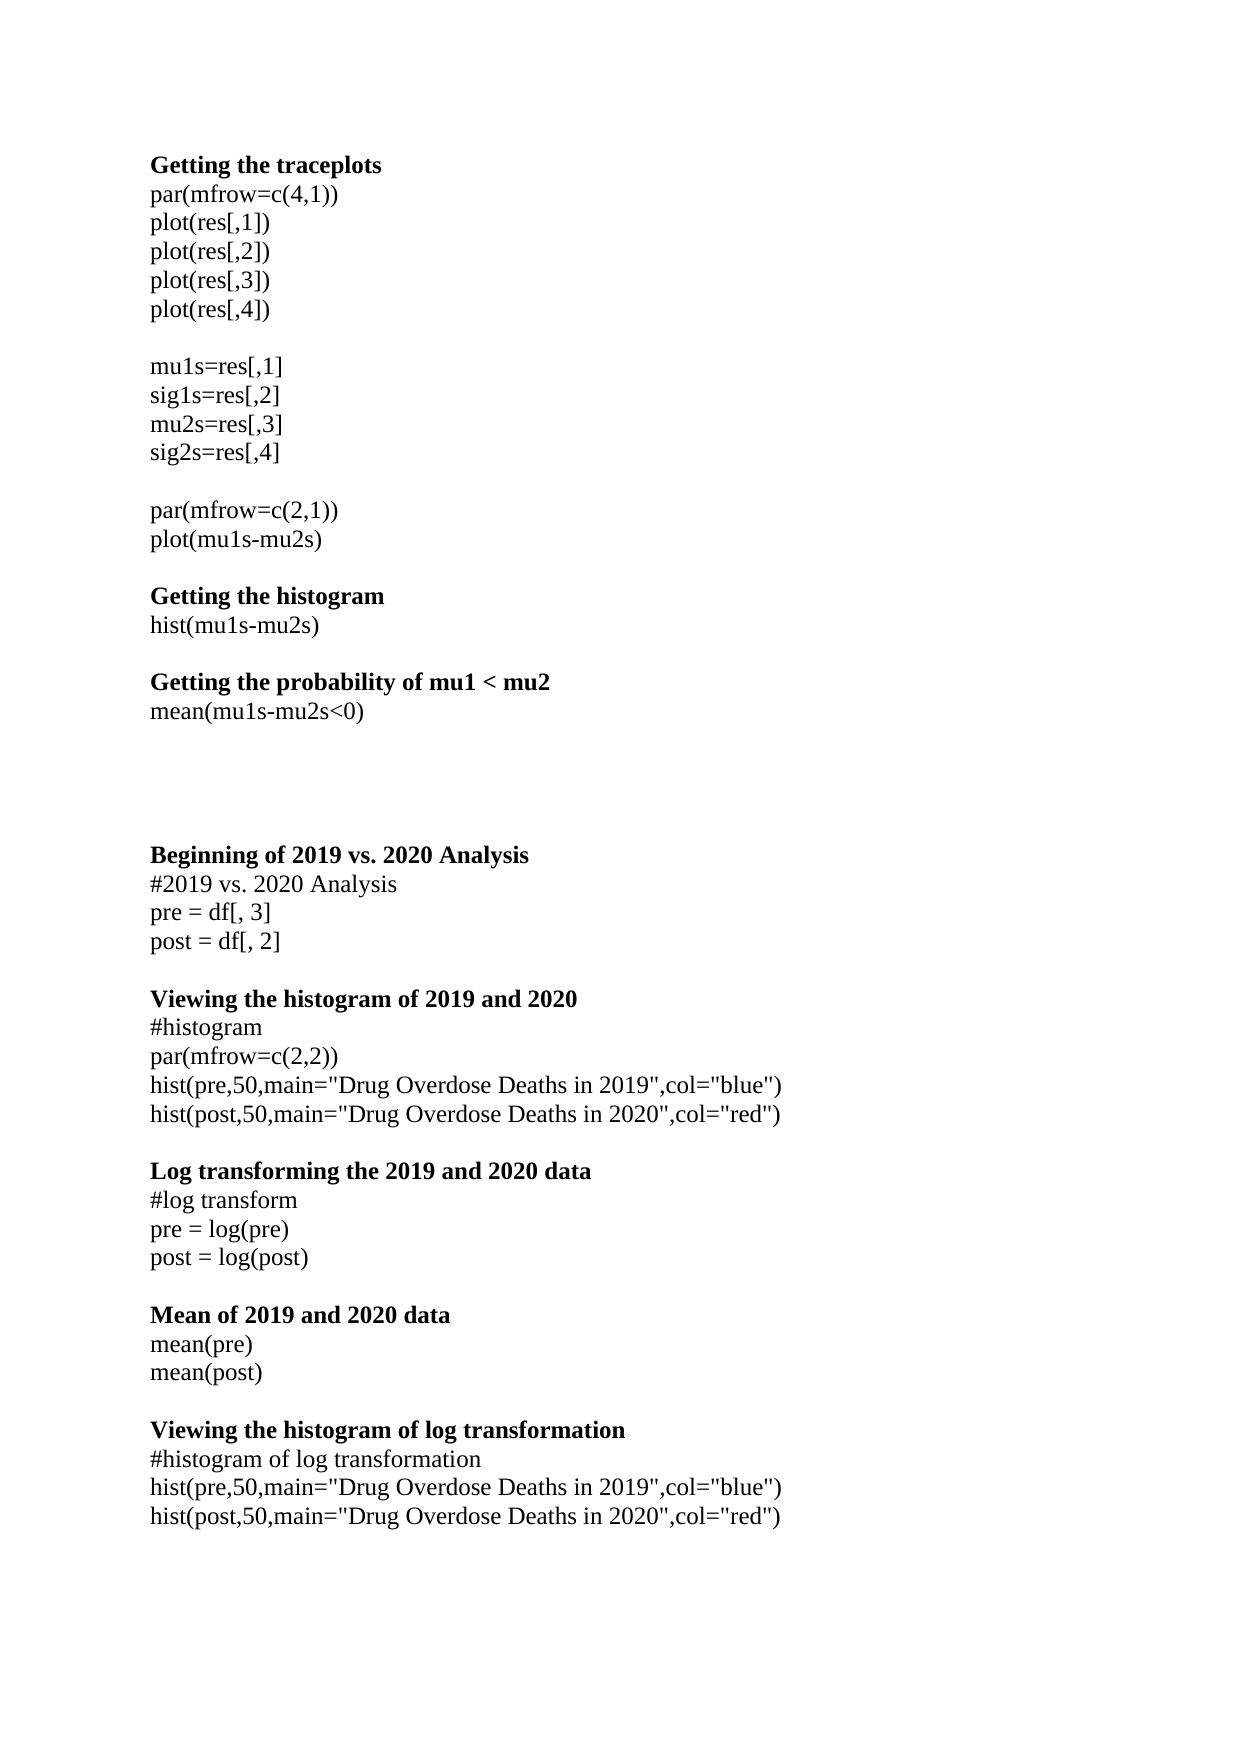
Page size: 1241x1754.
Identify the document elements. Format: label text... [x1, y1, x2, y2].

text post = log(post) [150, 1242, 1090, 1271]
text hist(post,50,main="Drug Overdose Deaths in 2020",col="red") [150, 1501, 1090, 1530]
text Viewing the histogram of 2019 and 2020 [150, 984, 1090, 1012]
text mu1s=res[,1] [150, 351, 1090, 380]
text plot(res[,2]) [150, 236, 1090, 265]
text post = df[, 2] [150, 926, 1090, 955]
text par(mfrow=c(2,1)) [150, 495, 1090, 524]
text Getting the histogram [150, 581, 1090, 610]
text hist(mu1s-mu2s) [150, 610, 1090, 639]
text plot(res[,3]) [150, 265, 1090, 294]
text Log transforming the 2019 and 2020 data [150, 1156, 1090, 1185]
text plot(res[,1]) [150, 207, 1090, 236]
text sig2s=res[,4] [150, 437, 1090, 466]
text #histogram of log transformation [150, 1444, 1090, 1472]
text #2019 vs. 2020 Analysis [150, 869, 1090, 897]
text sig1s=res[,2] [150, 380, 1090, 409]
text pre = df[, 3] [150, 897, 1090, 926]
text hist(pre,50,main="Drug Overdose Deaths in 2019",col="blue") [150, 1472, 1090, 1501]
text mean(mu1s-mu2s<0) [150, 696, 1090, 725]
text plot(res[,4]) [150, 294, 1090, 322]
text #log transform [150, 1185, 1090, 1214]
text hist(pre,50,main="Drug Overdose Deaths in 2019",col="blue") [150, 1070, 1090, 1099]
text hist(post,50,main="Drug Overdose Deaths in 2020",col="red") [150, 1099, 1090, 1127]
text Getting the probability of mu1 < mu2 [150, 667, 1090, 696]
text mean(pre) [150, 1329, 1090, 1357]
text mean(post) [150, 1357, 1090, 1386]
text Viewing the histogram of log transformation [150, 1415, 1090, 1444]
text par(mfrow=c(2,2)) [150, 1041, 1090, 1070]
text pre = log(pre) [150, 1214, 1090, 1242]
text Beginning of 2019 vs. 2020 Analysis [150, 840, 1090, 869]
text Mean of 2019 and 2020 data [150, 1300, 1090, 1329]
text plot(mu1s-mu2s) [150, 524, 1090, 552]
text mu2s=res[,3] [150, 409, 1090, 437]
text #histogram [150, 1012, 1090, 1041]
text Getting the traceplots [150, 150, 1090, 179]
text par(mfrow=c(4,1)) [150, 179, 1090, 207]
